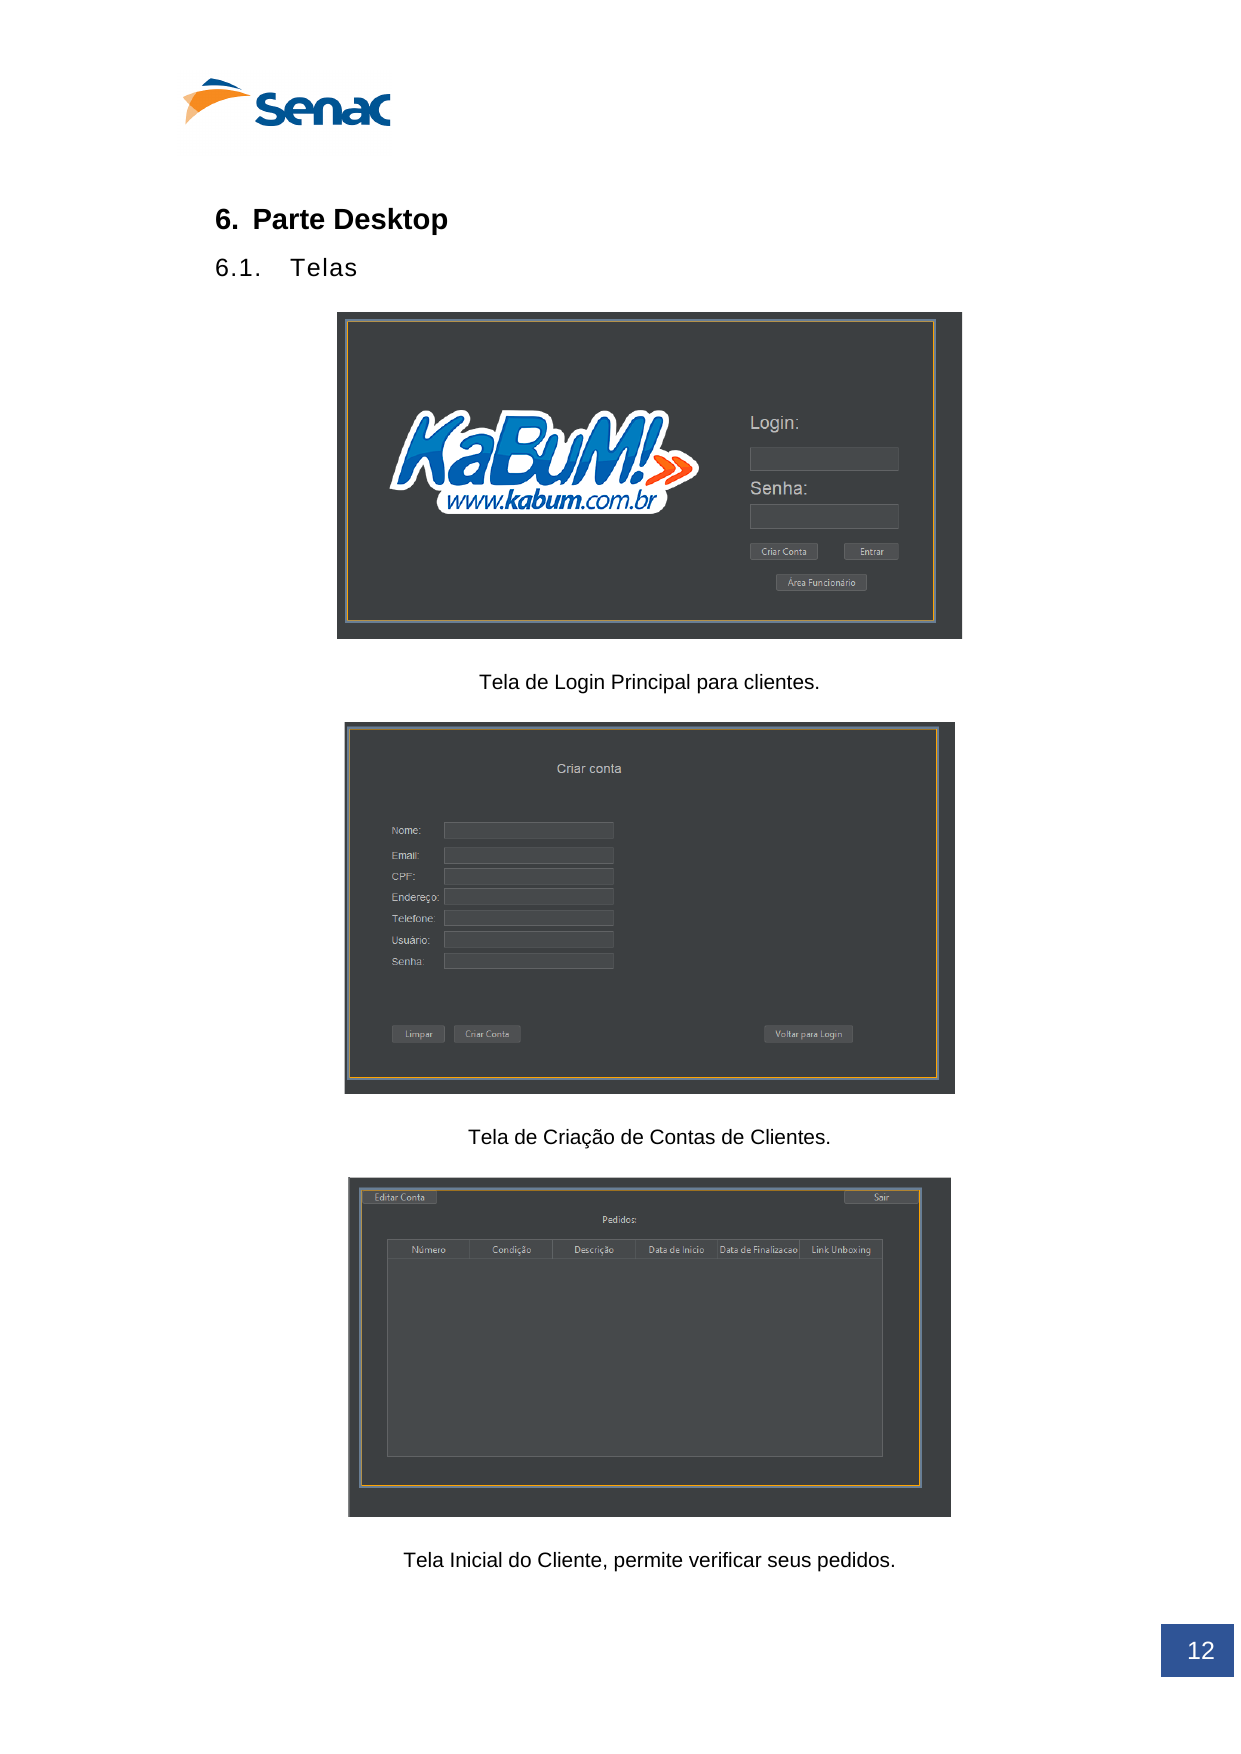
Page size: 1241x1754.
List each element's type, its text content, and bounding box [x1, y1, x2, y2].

picture [337, 312, 963, 639]
text Tela Inicial do Cliente, permite verificar seus pedidos. [177, 1548, 1122, 1572]
subtitle Parte Desktop [215, 202, 1122, 236]
picture [348, 1177, 951, 1517]
picture [344, 722, 955, 1094]
text Tela de Criação de Contas de Clientes. [177, 1125, 1122, 1149]
text Tela de Login Principal para clientes. [177, 669, 1122, 693]
subtitle Telas [215, 252, 1122, 281]
picture [177, 70, 393, 156]
